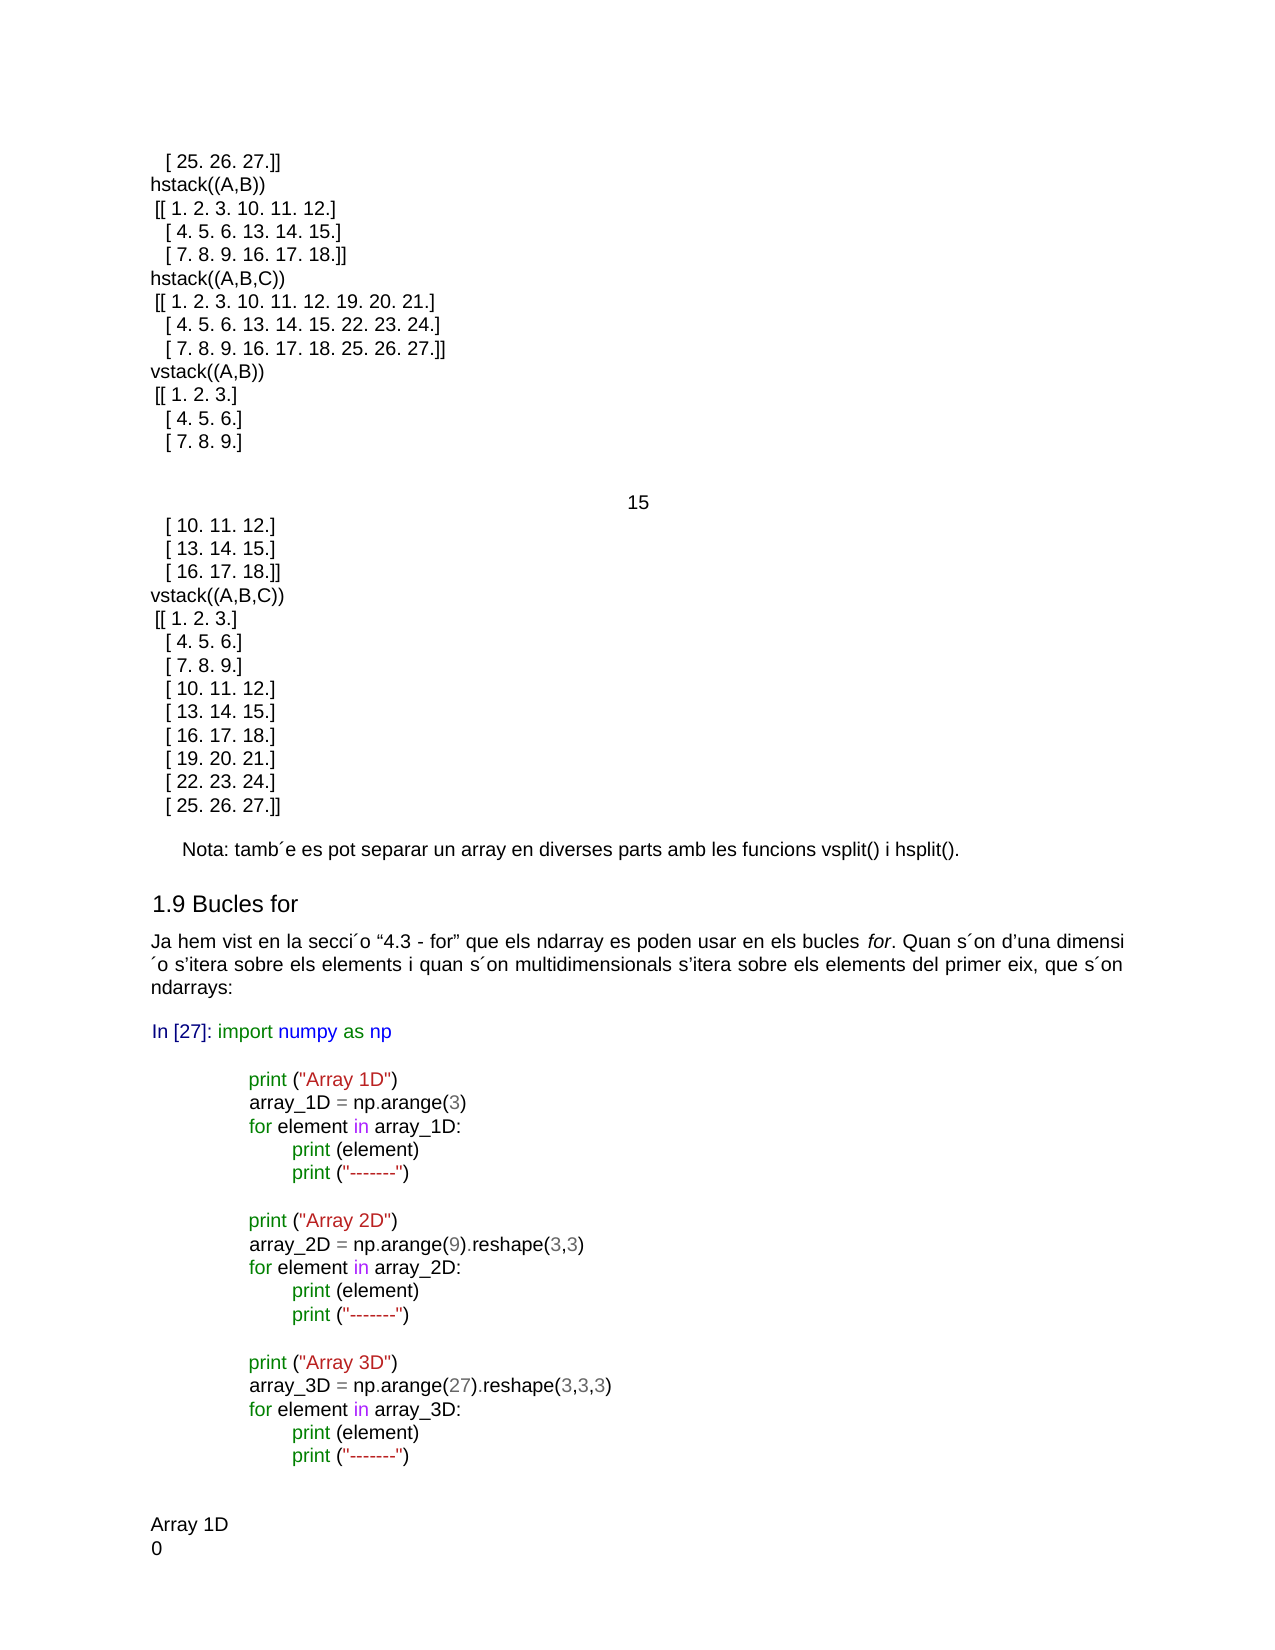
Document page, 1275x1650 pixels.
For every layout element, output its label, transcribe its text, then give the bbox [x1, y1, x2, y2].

text for element in array_2D: [249, 1256, 1126, 1279]
text hstack((A,B,C)) [150, 267, 1126, 289]
text [ 25. 26. 27.]] [165, 793, 1126, 816]
text for element in array_3D: [249, 1398, 1126, 1420]
text Ja hem vist en la secci´o “4.3 - for” que els ndarray es poden usar en els bucles for. Quan s´on d’una dimensi´o s’itera sobre els elements i quan s´on multidimensionals s’itera sobre els elements del primer eix, que s´on ndarrays: [151, 931, 1125, 998]
text [ 13. 14. 15.] [165, 700, 1126, 723]
text [ 4. 5. 6.] [165, 407, 1126, 429]
text [ 16. 17. 18.]] [165, 560, 1126, 583]
text [ 22. 23. 24.] [165, 770, 1126, 793]
text 1.9 Bucles for [152, 890, 1126, 917]
text print ("-------") [292, 1161, 1126, 1184]
text [ 7. 8. 9. 16. 17. 18.]] [165, 243, 1126, 266]
text array_3D = np.arange(27).reshape(3,3,3) [249, 1374, 1126, 1397]
text [ 16. 17. 18.] [165, 723, 1126, 746]
text [ 13. 14. 15.] [165, 537, 1126, 559]
text print (element) [292, 1421, 1126, 1444]
text [ 4. 5. 6. 13. 14. 15. 22. 23. 24.] [165, 313, 1126, 336]
text [ 10. 11. 12.] [165, 513, 1126, 536]
text [ 4. 5. 6. 13. 14. 15.] [165, 220, 1126, 243]
text vstack((A,B,C)) [150, 583, 1126, 606]
text print ("-------") [292, 1303, 1126, 1325]
text for element in array_1D: [249, 1114, 1126, 1137]
text [ 10. 11. 12.] [165, 677, 1126, 699]
text print ("Array 1D") [248, 1068, 1126, 1091]
text print (element) [292, 1279, 1126, 1302]
text [ 7. 8. 9.] [165, 653, 1126, 676]
text hstack((A,B)) [150, 173, 1126, 196]
text print ("-------") [292, 1444, 1126, 1467]
text [[ 1. 2. 3. 10. 11. 12. 19. 20. 21.] [154, 290, 1126, 313]
text [ 19. 20. 21.] [165, 747, 1126, 769]
text [[ 1. 2. 3.] [154, 607, 1126, 629]
text [ 7. 8. 9.] [165, 430, 1126, 453]
text Nota: tamb´e es pot separar un array en diverses parts amb les funcions vsplit() i hsplit(). [182, 837, 1126, 860]
text 15 [150, 491, 1126, 513]
text [[ 1. 2. 3. 10. 11. 12.] [154, 197, 1126, 219]
text [ 4. 5. 6.] [165, 630, 1126, 653]
text print ("Array 3D") [248, 1351, 1126, 1374]
text Array 1D [150, 1513, 1126, 1536]
text print (element) [292, 1138, 1126, 1161]
text array_1D = np.arange(3) [249, 1091, 1126, 1114]
text array_2D = np.arange(9).reshape(3,3) [249, 1233, 1126, 1255]
text print ("Array 2D") [248, 1209, 1126, 1232]
text 0 [151, 1537, 1126, 1559]
text vstack((A,B)) [150, 360, 1126, 383]
text [ 25. 26. 27.]] [165, 150, 1126, 173]
text [ 7. 8. 9. 16. 17. 18. 25. 26. 27.]] [165, 337, 1126, 359]
text In [27]: import numpy as np [152, 1019, 1126, 1042]
text [[ 1. 2. 3.] [154, 383, 1126, 406]
